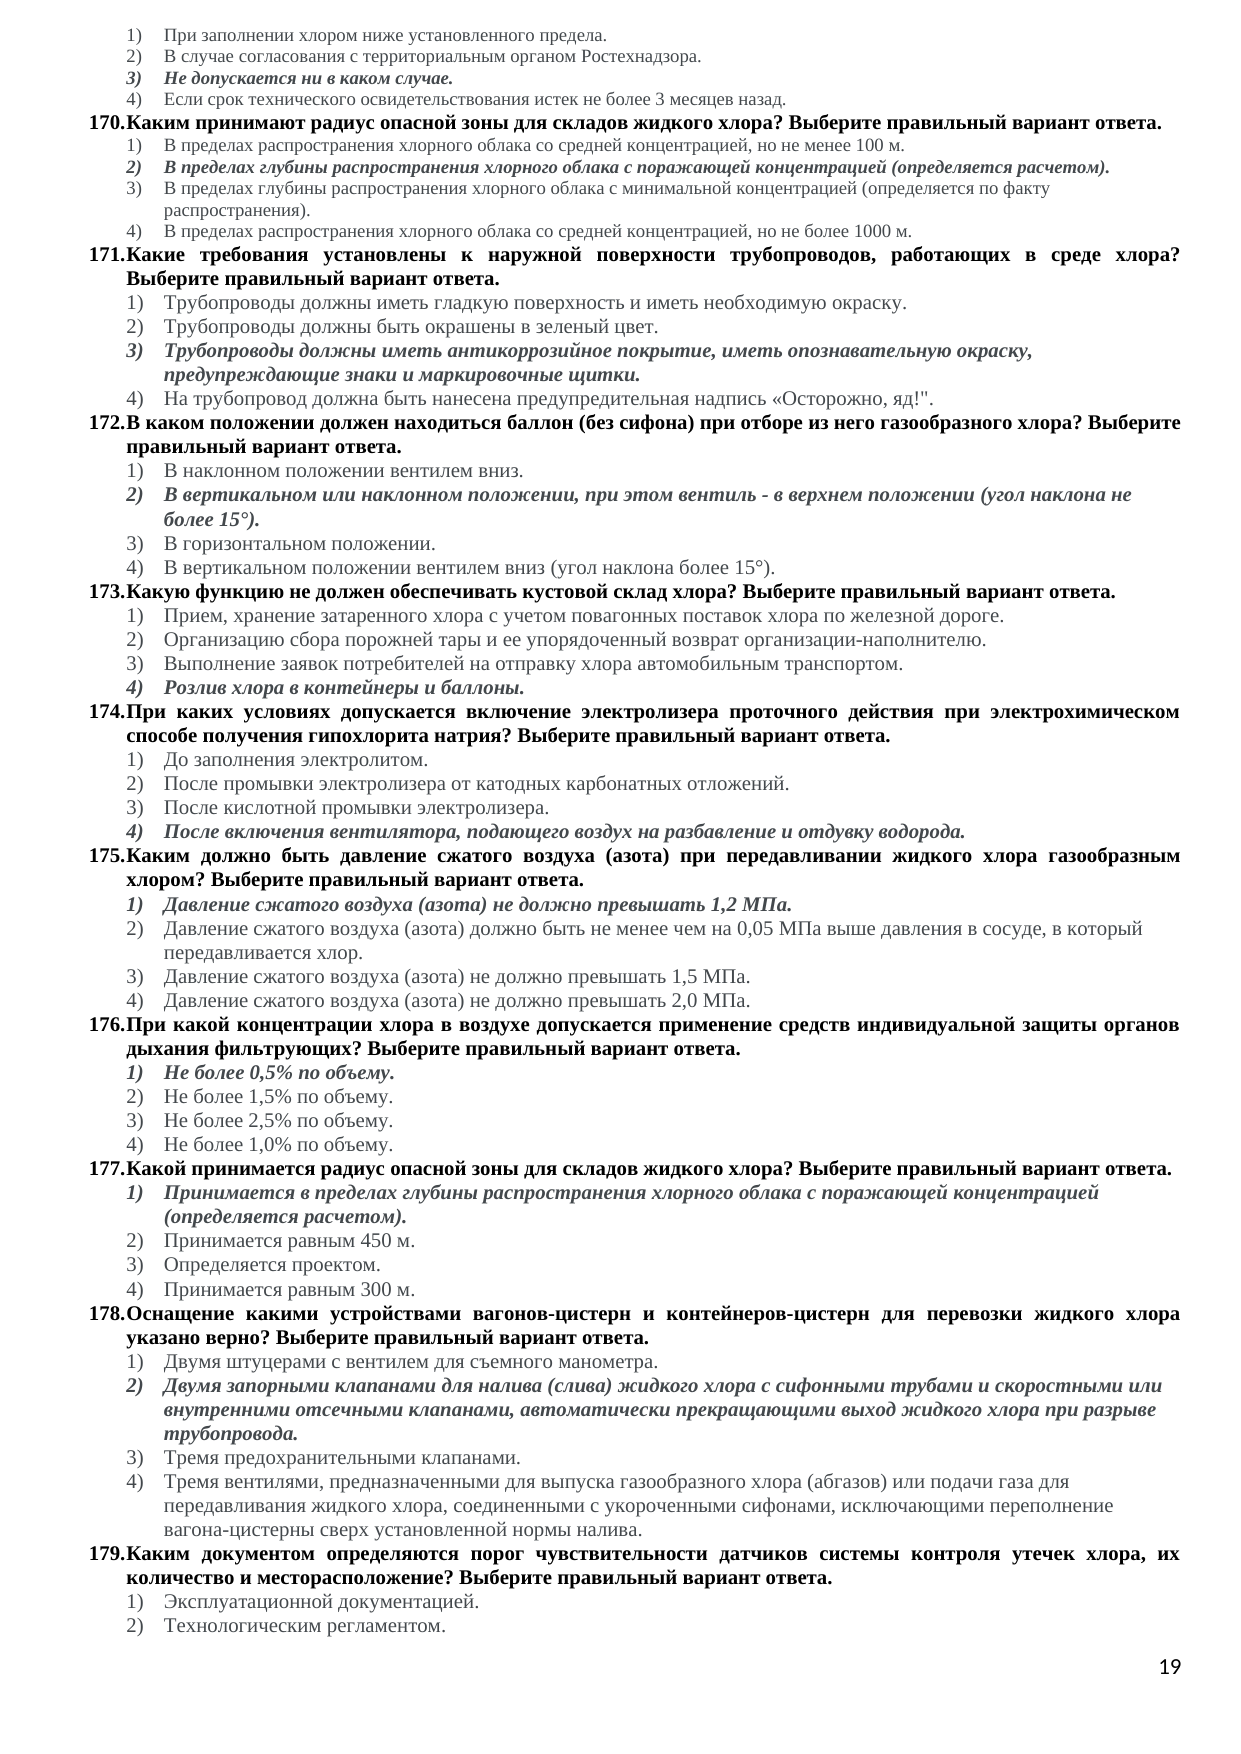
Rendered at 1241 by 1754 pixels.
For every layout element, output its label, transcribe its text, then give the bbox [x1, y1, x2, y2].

list Эксплуатационной документацией. [126, 1589, 1181, 1613]
list Если срок технического освидетельствования истек не более 3 месяцев назад. [126, 88, 1181, 110]
list Каким должно быть давление сжатого воздуха (азота) при передавливании жидкого хлора газообразным хлором? Выберите правильный вариант ответа. [89, 843, 1181, 891]
list В наклонном положении вентилем вниз. [126, 458, 1181, 482]
list Не более 1,0% по объему. [126, 1132, 1181, 1156]
list Трубопроводы должны быть окрашены в зеленый цвет. [126, 314, 1181, 338]
list При каких условиях допускается включение электролизера проточного действия при электрохимическом способе получения гипохлорита натрия? Выберите правильный вариант ответа. [89, 699, 1181, 747]
list Выполнение заявок потребителей на отправку хлора автомобильным транспортом. [126, 651, 1181, 675]
list Трубопроводы должны иметь гладкую поверхность и иметь необходимую окраску. [126, 290, 1181, 314]
list Не допускается ни в каком случае. [126, 67, 1181, 88]
list Какую функцию не должен обеспечивать кустовой склад хлора? Выберите правильный вариант ответа. [89, 579, 1181, 603]
list Давление сжатого воздуха (азота) не должно превышать 1,5 МПа. [126, 964, 1181, 988]
list Принимается равным 450 м. [126, 1228, 1181, 1252]
list На трубопровод должна быть нанесена предупредительная надпись «Осторожно, яд!". [126, 386, 1181, 410]
list В случае согласования с территориальным органом Ростехнадзора. [126, 45, 1181, 67]
list При заполнении хлором ниже установленного предела. [126, 24, 1181, 45]
list В пределах глубины распространения хлорного облака с поражающей концентрацией (определяется расчетом). [126, 156, 1181, 177]
list Давление сжатого воздуха (азота) не должно превышать 1,2 МПа. [126, 891, 1181, 916]
list В вертикальном положении вентилем вниз (угол наклона более 15°). [126, 554, 1181, 579]
list В каком положении должен находиться баллон (без сифона) при отборе из него газообразного хлора? Выберите правильный вариант ответа. [89, 410, 1181, 458]
list Принимается в пределах глубины распространения хлорного облака с поражающей концентрацией (определяется расчетом). [126, 1180, 1181, 1228]
list Давление сжатого воздуха (азота) не должно превышать 2,0 МПа. [126, 988, 1181, 1012]
list Розлив хлора в контейнеры и баллоны. [126, 675, 1181, 699]
list Не более 2,5% по объему. [126, 1108, 1181, 1132]
list Тремя предохранительными клапанами. [126, 1445, 1181, 1469]
list Трубопроводы должны иметь антикоррозийное покрытие, иметь опознавательную окраску, предупреждающие знаки и маркировочные щитки. [126, 338, 1181, 386]
list Двумя штуцерами с вентилем для съемного манометра. [126, 1349, 1181, 1373]
list После промывки электролизера от катодных карбонатных отложений. [126, 771, 1181, 795]
list Технологическим регламентом. [126, 1613, 1181, 1637]
list В пределах распространения хлорного облака со средней концентрацией, но не более 1000 м. [126, 220, 1181, 242]
list Двумя запорными клапанами для налива (слива) жидкого хлора с сифонными трубами и скоростными или внутренними отсечными клапанами, автоматически прекращающими выход жидкого хлора при разрыве трубопровода. [126, 1373, 1181, 1445]
list Какой принимается радиус опасной зоны для складов жидкого хлора? Выберите правильный вариант ответа. [89, 1156, 1181, 1180]
list В пределах глубины распространения хлорного облака с минимальной концентрацией (определяется по факту распространения). [126, 177, 1181, 220]
list Какие требования установлены к наружной поверхности трубопроводов, работающих в среде хлора? Выберите правильный вариант ответа. [89, 242, 1181, 290]
list Оснащение какими устройствами вагонов-цистерн и контейнеров-цистерн для перевозки жидкого хлора указано верно? Выберите правильный вариант ответа. [89, 1301, 1181, 1349]
list Каким принимают радиус опасной зоны для складов жидкого хлора? Выберите правильный вариант ответа. [89, 110, 1181, 134]
list До заполнения электролитом. [126, 747, 1181, 771]
list Определяется проектом. [126, 1252, 1181, 1276]
list После включения вентилятора, подающего воздух на разбавление и отдувку водорода. [126, 819, 1181, 843]
list При какой концентрации хлора в воздухе допускается применение средств индивидуальной защиты органов дыхания фильтрующих? Выберите правильный вариант ответа. [89, 1012, 1181, 1060]
list Принимается равным 300 м. [126, 1276, 1181, 1301]
list Давление сжатого воздуха (азота) должно быть не менее чем на 0,05 МПа выше давления в сосуде, в который передавливается хлор. [126, 916, 1181, 964]
list Прием, хранение затаренного хлора с учетом повагонных поставок хлора по железной дороге. [126, 603, 1181, 627]
list Не более 0,5% по объему. [126, 1060, 1181, 1084]
list В вертикальном или наклонном положении, при этом вентиль - в верхнем положении (угол наклона не более 15°). [126, 482, 1181, 531]
list Каким документом определяются порог чувствительности датчиков системы контроля утечек хлора, их количество и месторасположение? Выберите правильный вариант ответа. [89, 1541, 1181, 1589]
list В пределах распространения хлорного облака со средней концентрацией, но не менее 100 м. [126, 134, 1181, 156]
list Не более 1,5% по объему. [126, 1084, 1181, 1108]
list Тремя вентилями, предназначенными для выпуска газообразного хлора (абгазов) или подачи газа для передавливания жидкого хлора, соединенными с укороченными сифонами, исключающими переполнение вагона-цистерны сверх установленной нормы налива. [126, 1469, 1181, 1541]
list После кислотной промывки электролизера. [126, 795, 1181, 819]
list В горизонтальном положении. [126, 531, 1181, 554]
list Организацию сбора порожней тары и ее упорядоченный возврат организации-наполнителю. [126, 627, 1181, 651]
